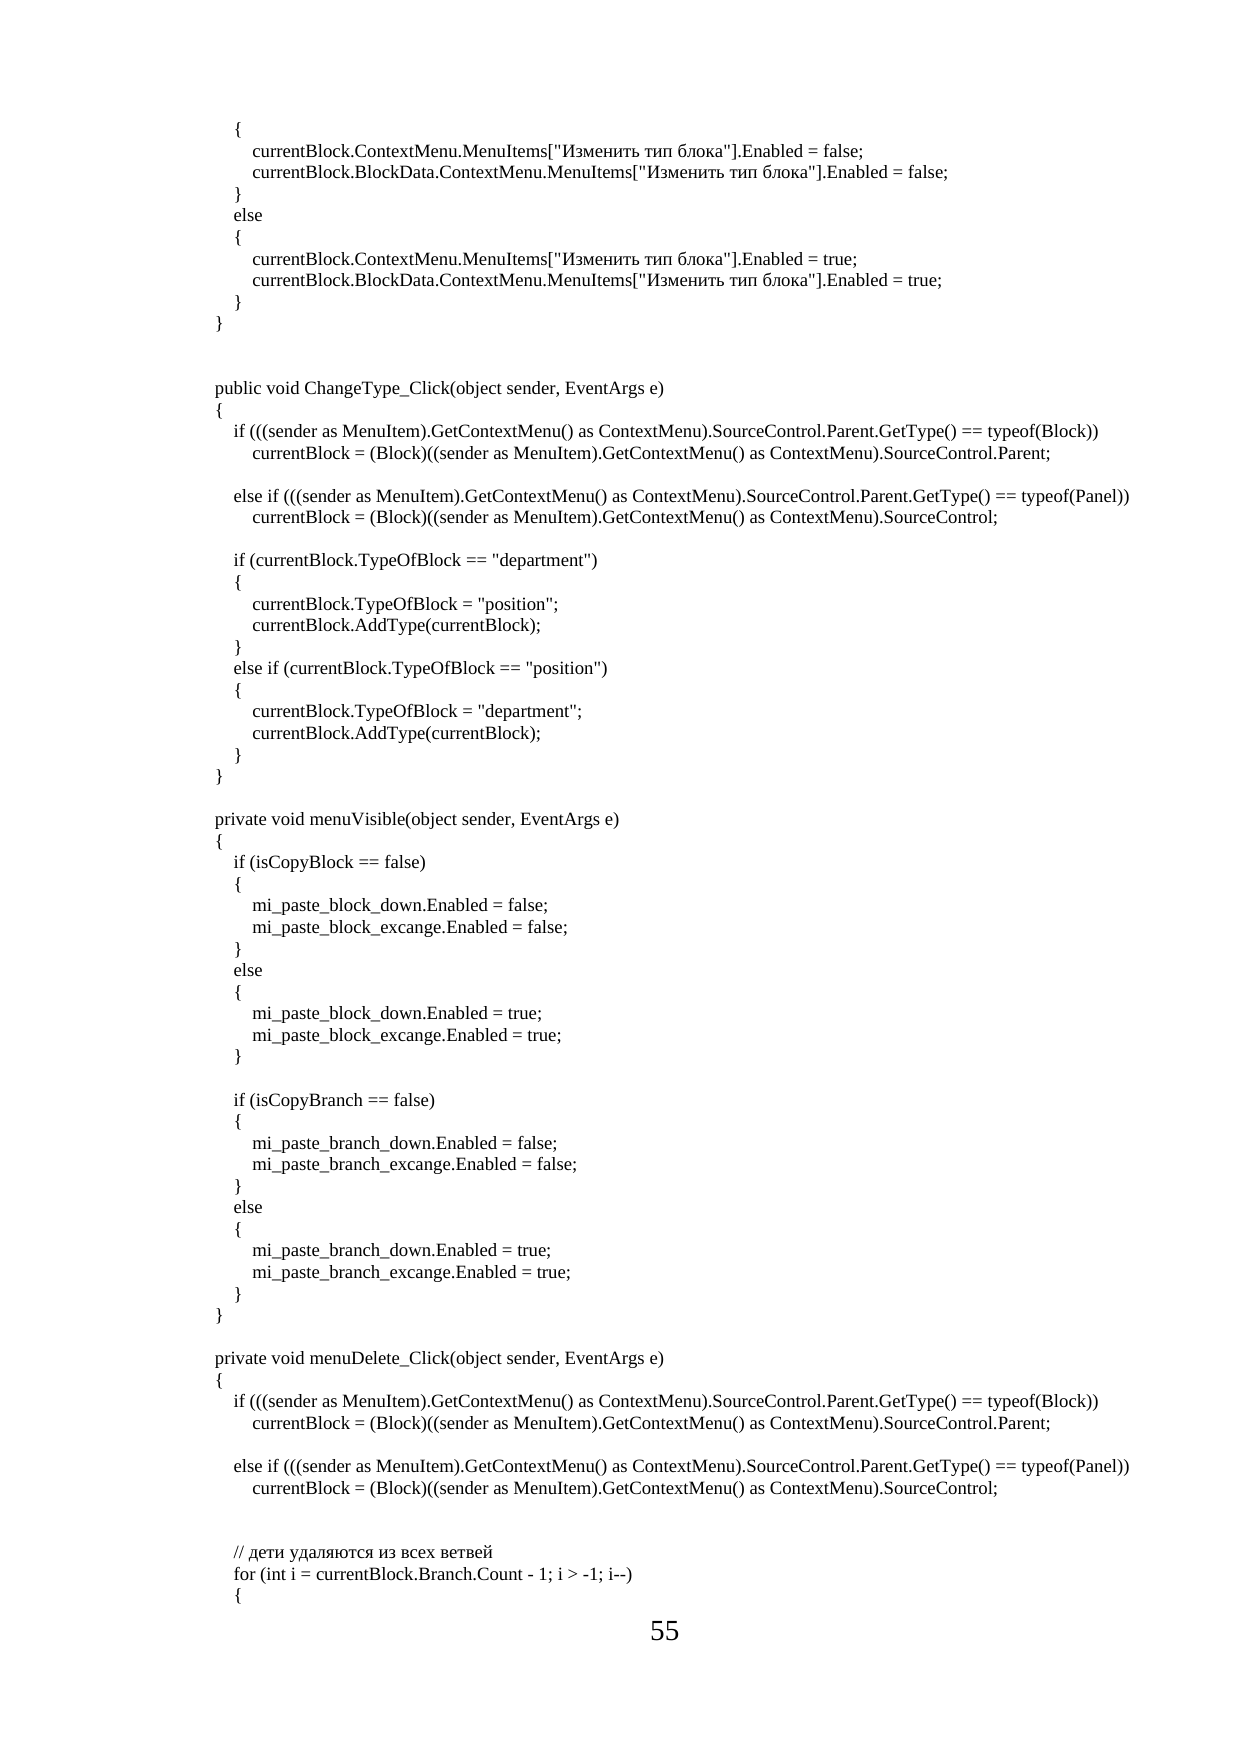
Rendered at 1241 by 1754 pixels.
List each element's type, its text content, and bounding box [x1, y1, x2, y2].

text for (int i = currentBlock.Branch.Count - 1; i > -1; i--) [177, 1563, 1152, 1584]
text mi_paste_branch_down.Enabled = true; [177, 1239, 1152, 1261]
text } [177, 765, 1152, 787]
text { [177, 118, 1152, 140]
text currentBlock.AddType(currentBlock); [177, 614, 1152, 636]
text if (((sender as MenuItem).GetContextMenu() as ContextMenu).SourceControl.Parent.GetType() == typeof(Block)) [177, 420, 1152, 442]
text else if (((sender as MenuItem).GetContextMenu() as ContextMenu).SourceControl.Parent.GetType() == typeof(Panel)) [177, 1455, 1152, 1477]
text if (isCopyBlock == false) [177, 851, 1152, 873]
text currentBlock.BlockData.ContextMenu.MenuItems["Изменить тип блока"].Enabled = true; [177, 269, 1152, 291]
text if (currentBlock.TypeOfBlock == "department") [177, 549, 1152, 571]
text if (isCopyBranch == false) [177, 1088, 1152, 1110]
text else [177, 1196, 1152, 1218]
text mi_paste_branch_excange.Enabled = true; [177, 1261, 1152, 1282]
text private void menuDelete_Click(object sender, EventArgs e) [177, 1347, 1152, 1369]
text } [177, 636, 1152, 657]
text currentBlock.TypeOfBlock = "position"; [177, 592, 1152, 614]
text currentBlock.ContextMenu.MenuItems["Изменить тип блока"].Enabled = true; [177, 247, 1152, 269]
text public void ChangeType_Click(object sender, EventArgs e) [177, 377, 1152, 398]
text } [177, 937, 1152, 959]
text // дети удаляются из всех ветвей [177, 1541, 1152, 1563]
text currentBlock.BlockData.ContextMenu.MenuItems["Изменить тип блока"].Enabled = false; [177, 161, 1152, 183]
text { [177, 1110, 1152, 1132]
text { [177, 571, 1152, 592]
text { [177, 398, 1152, 420]
text currentBlock = (Block)((sender as MenuItem).GetContextMenu() as ContextMenu).SourceControl.Parent; [177, 1412, 1152, 1433]
text currentBlock.ContextMenu.MenuItems["Изменить тип блока"].Enabled = false; [177, 140, 1152, 161]
text } [177, 1175, 1152, 1196]
text } [177, 312, 1152, 334]
text { [177, 873, 1152, 894]
text { [177, 679, 1152, 700]
text currentBlock.TypeOfBlock = "department"; [177, 700, 1152, 722]
text } [177, 183, 1152, 204]
text mi_paste_block_down.Enabled = true; [177, 1002, 1152, 1024]
text } [177, 1045, 1152, 1067]
text else if (currentBlock.TypeOfBlock == "position") [177, 657, 1152, 679]
text currentBlock = (Block)((sender as MenuItem).GetContextMenu() as ContextMenu).SourceControl; [177, 506, 1152, 528]
text else [177, 959, 1152, 981]
text { [177, 830, 1152, 851]
text mi_paste_branch_down.Enabled = false; [177, 1132, 1152, 1153]
text mi_paste_branch_excange.Enabled = false; [177, 1153, 1152, 1175]
text mi_paste_block_down.Enabled = false; [177, 894, 1152, 916]
text currentBlock.AddType(currentBlock); [177, 722, 1152, 743]
text private void menuVisible(object sender, EventArgs e) [177, 808, 1152, 830]
text if (((sender as MenuItem).GetContextMenu() as ContextMenu).SourceControl.Parent.GetType() == typeof(Block)) [177, 1390, 1152, 1412]
text { [177, 226, 1152, 247]
text { [177, 1584, 1152, 1606]
text mi_paste_block_excange.Enabled = true; [177, 1024, 1152, 1045]
text currentBlock = (Block)((sender as MenuItem).GetContextMenu() as ContextMenu).SourceControl; [177, 1477, 1152, 1498]
text } [177, 1282, 1152, 1304]
text currentBlock = (Block)((sender as MenuItem).GetContextMenu() as ContextMenu).SourceControl.Parent; [177, 442, 1152, 463]
text { [177, 1369, 1152, 1390]
text } [177, 743, 1152, 765]
text else if (((sender as MenuItem).GetContextMenu() as ContextMenu).SourceControl.Parent.GetType() == typeof(Panel)) [177, 485, 1152, 506]
text } [177, 1304, 1152, 1326]
text { [177, 981, 1152, 1002]
text else [177, 204, 1152, 226]
text { [177, 1218, 1152, 1239]
text } [177, 291, 1152, 312]
text mi_paste_block_excange.Enabled = false; [177, 916, 1152, 937]
